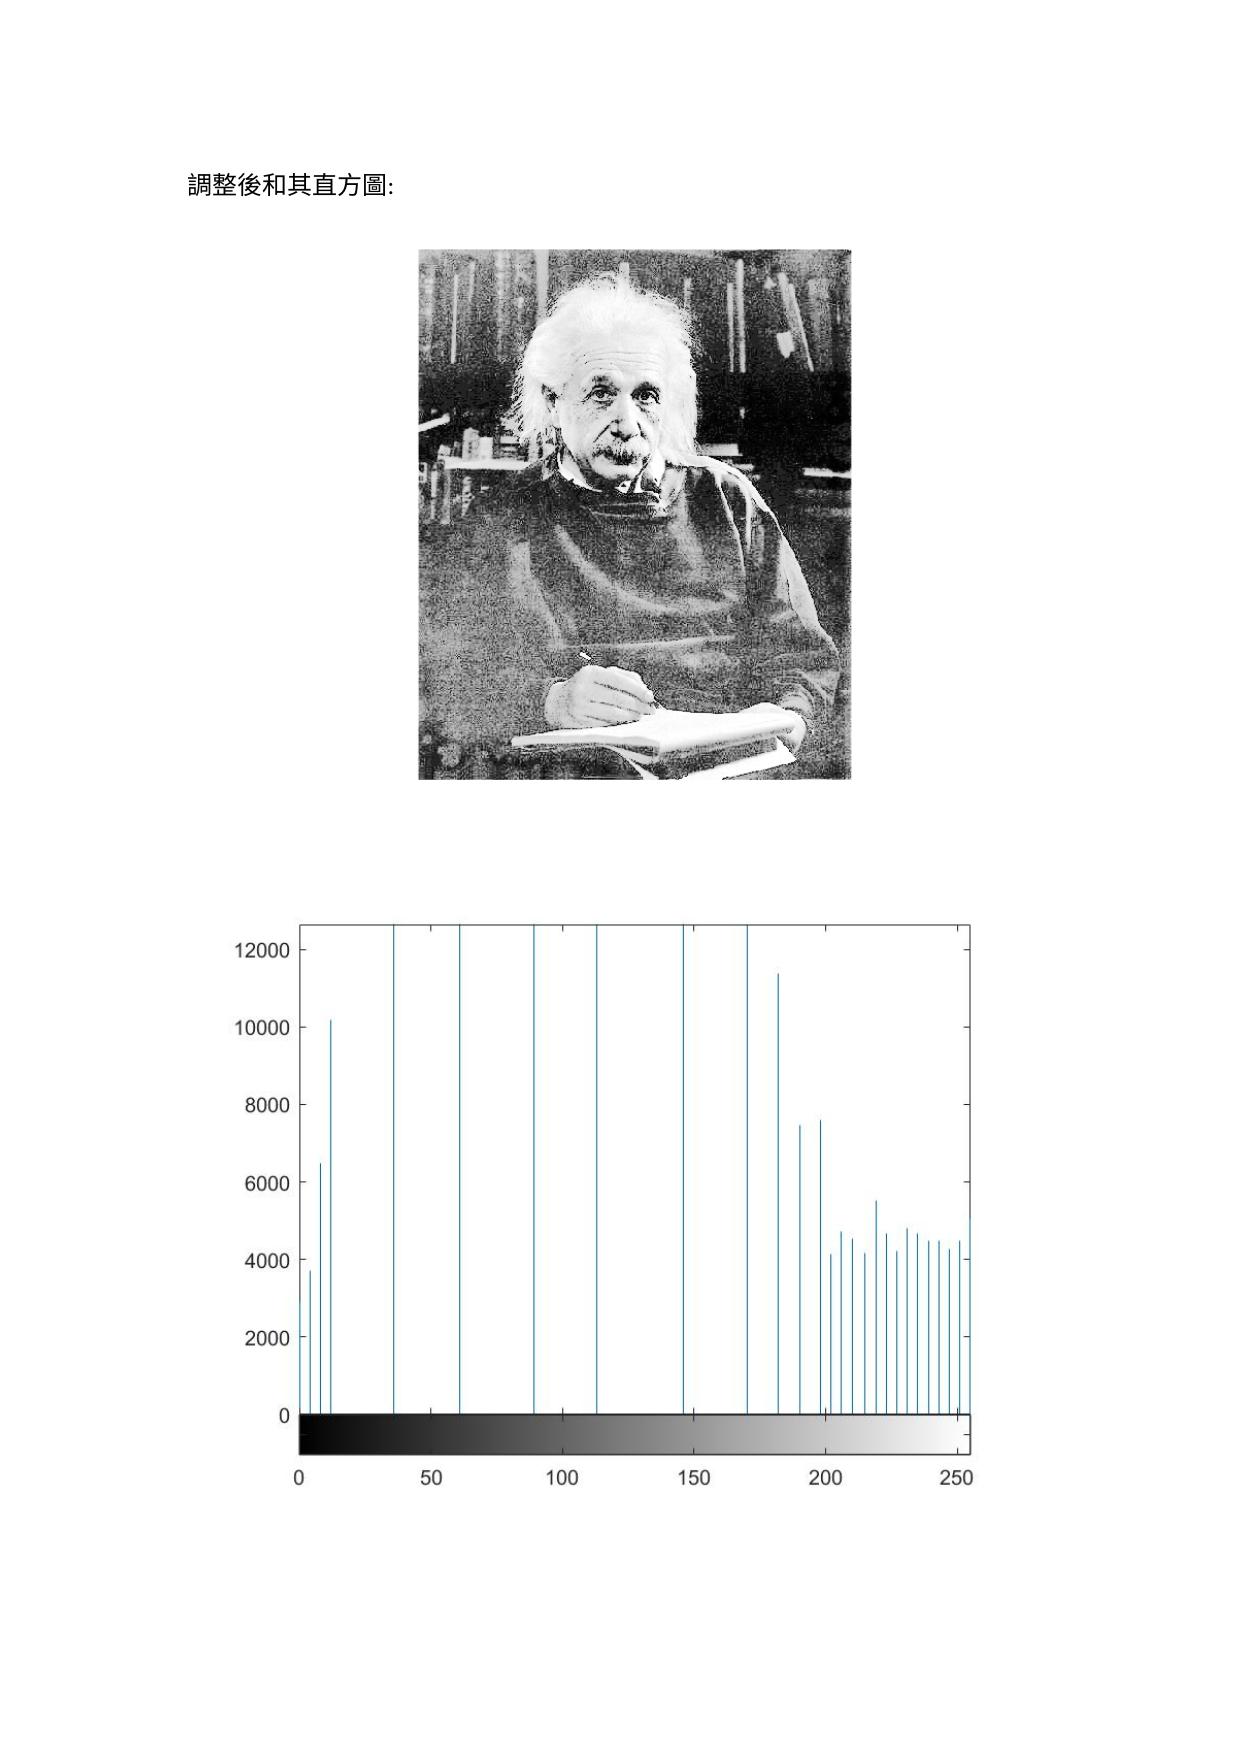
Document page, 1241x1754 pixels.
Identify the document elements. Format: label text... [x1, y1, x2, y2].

picture [187, 877, 1053, 1526]
text 調整後和其直方圖: [187, 164, 1053, 202]
picture [187, 202, 1053, 851]
